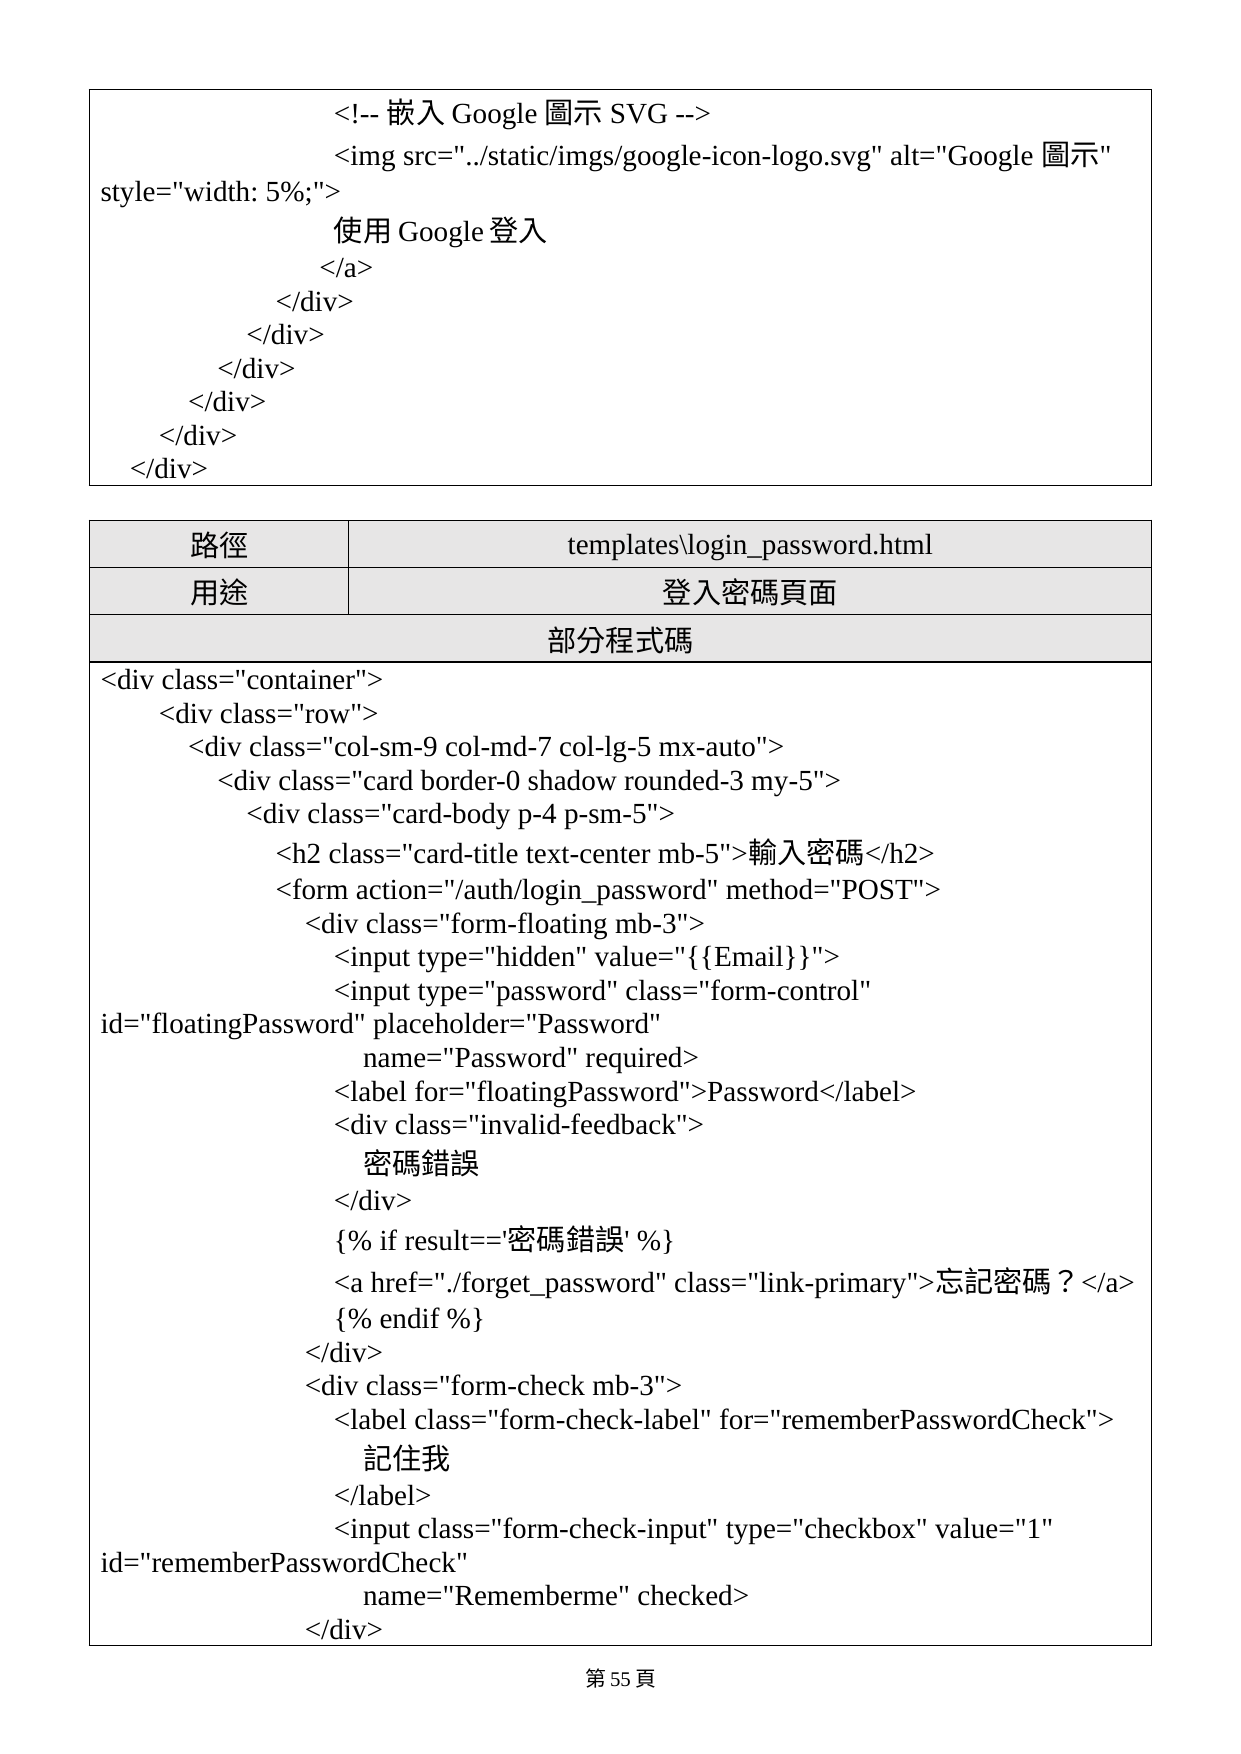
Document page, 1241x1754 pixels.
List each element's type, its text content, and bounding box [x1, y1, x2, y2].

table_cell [90, 90, 1151, 485]
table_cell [90, 663, 1151, 1645]
table_cell 用途 [90, 568, 348, 614]
table_header 路徑 [90, 521, 348, 567]
table_cell 部分程式碼 [90, 615, 1151, 661]
table_cell 登入密碼頁面 [349, 568, 1151, 614]
table_header templates\login_password.html [349, 521, 1151, 567]
